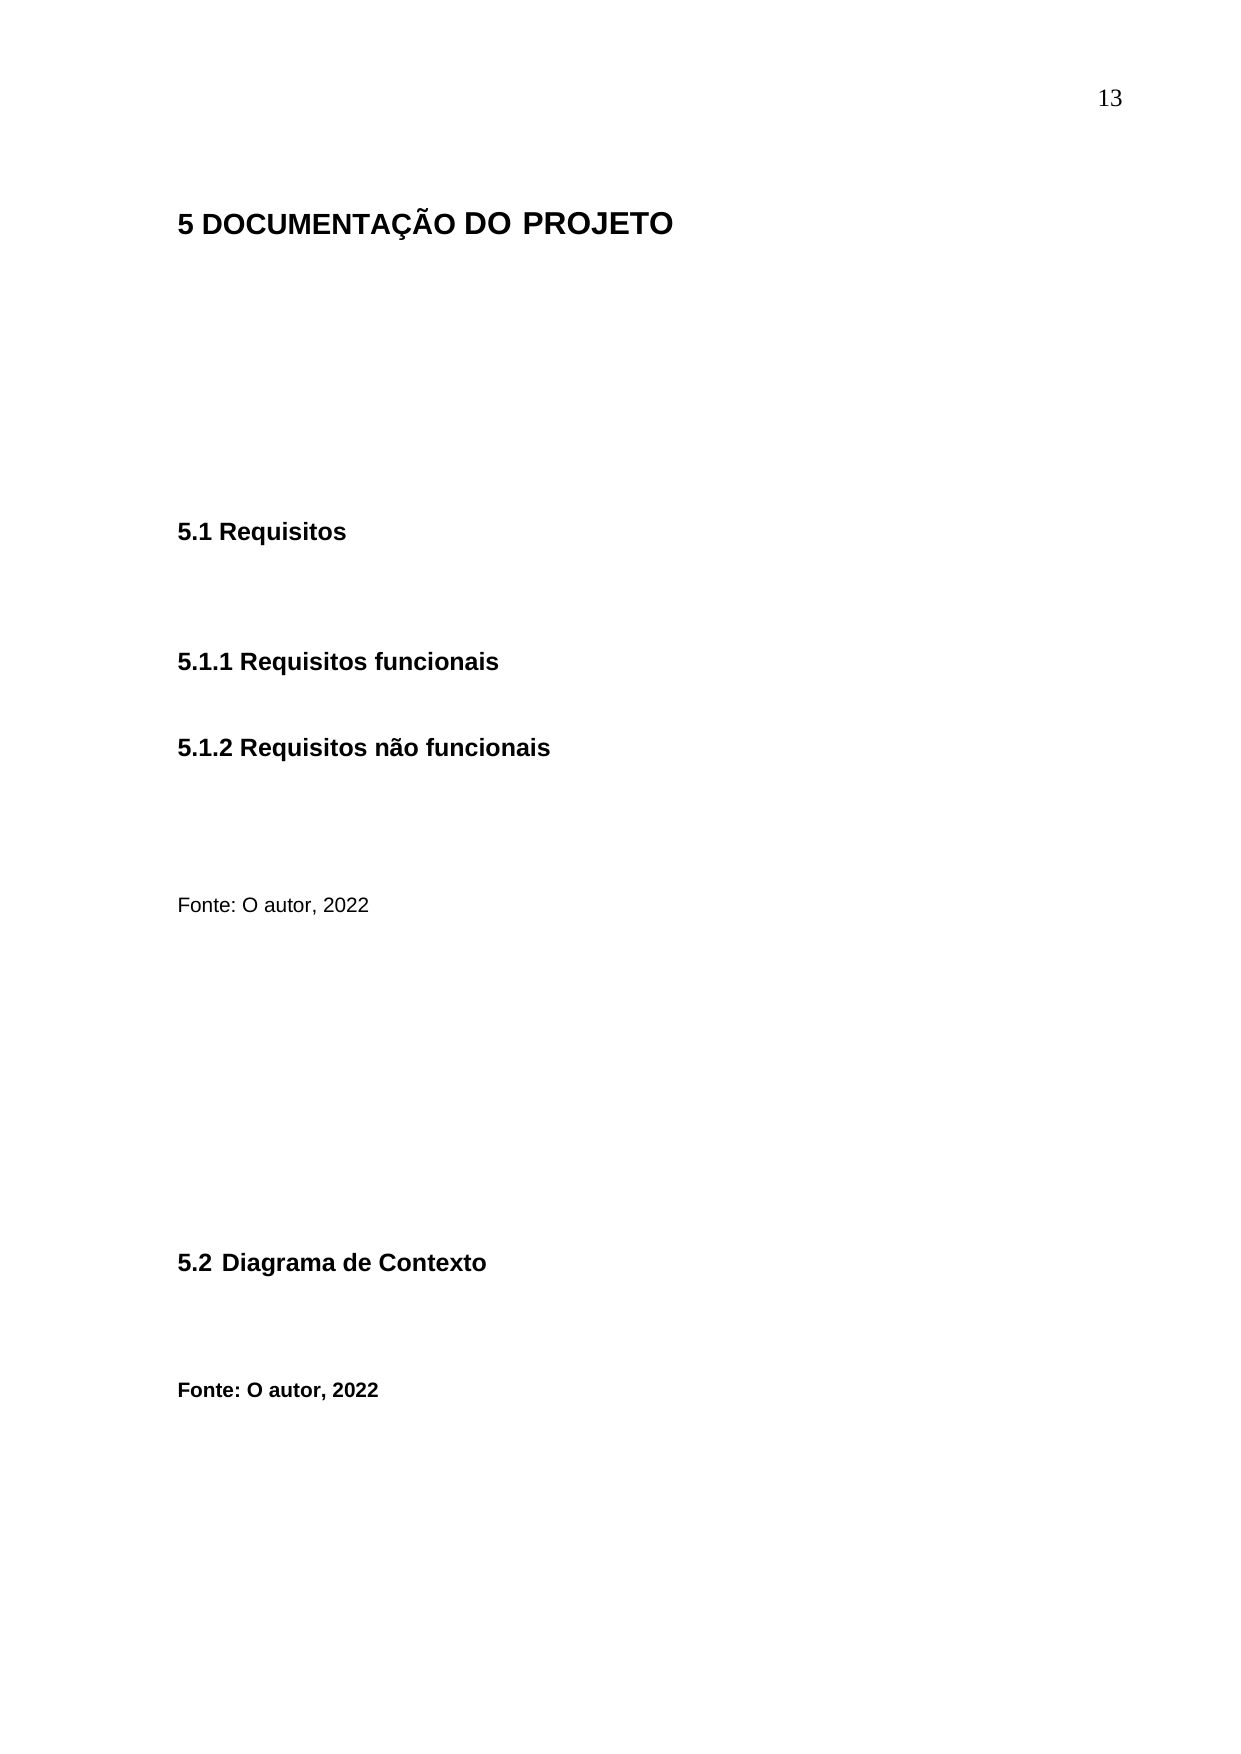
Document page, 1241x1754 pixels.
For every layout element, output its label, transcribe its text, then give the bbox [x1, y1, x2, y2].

subtitle 5.1.2 Requisitos não funcionais [177, 733, 1122, 762]
text Fonte: O autor, 2022 [177, 893, 1122, 917]
subtitle 5.1 Requisitos [177, 517, 1122, 546]
subtitle 5.1.1 Requisitos funcionais [177, 647, 1122, 675]
text Fonte: O autor, 2022 [177, 1378, 1122, 1402]
subtitle 5 DOCUMENTAÇÃO do projeto [177, 198, 1122, 243]
subtitle Diagrama de Contexto [177, 1248, 1122, 1277]
